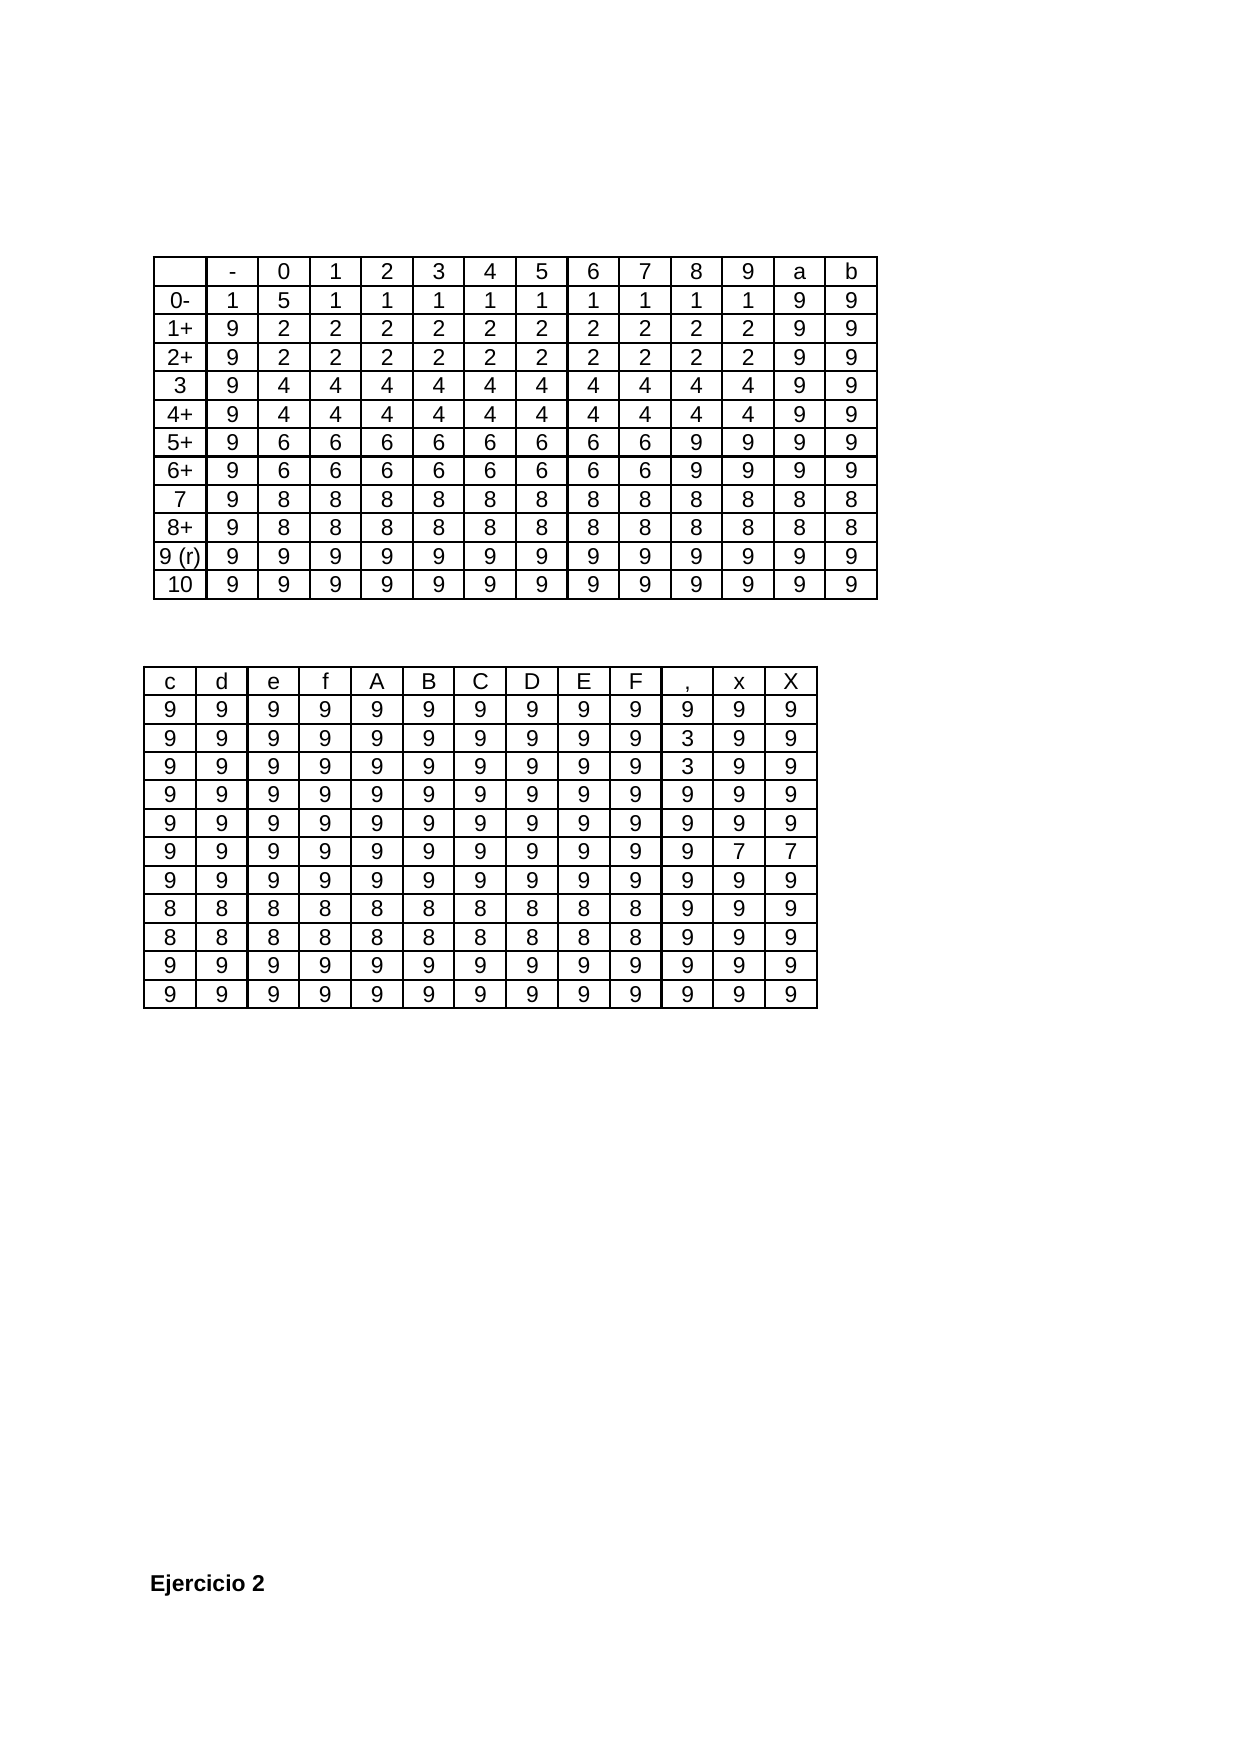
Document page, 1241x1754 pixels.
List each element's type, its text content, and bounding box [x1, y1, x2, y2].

table_cell 9 [663, 696, 712, 722]
table_cell 4 [620, 372, 670, 398]
table_cell 8 [826, 514, 876, 541]
table_header - [208, 258, 257, 285]
table_cell 4 [569, 401, 618, 427]
table_cell 8 [775, 486, 824, 512]
table_cell 9 [663, 810, 712, 836]
table_cell 6 [311, 429, 360, 455]
table_cell 2 [517, 315, 566, 342]
table_cell 9 [507, 810, 557, 836]
table_cell 9 [145, 952, 195, 978]
table_cell 8 [723, 486, 773, 512]
table_cell 9 [620, 571, 670, 597]
table_cell 2 [569, 344, 618, 370]
table_cell 9 [714, 753, 764, 779]
table_cell 8 [517, 514, 566, 541]
table_cell 4 [672, 372, 721, 398]
table_cell 9 [404, 867, 453, 893]
table_cell 9 [404, 838, 453, 865]
table_cell 4 [414, 372, 463, 398]
table_cell 9 [465, 543, 515, 569]
table_cell 9 [611, 753, 660, 779]
table_cell 9 [300, 838, 350, 865]
table_cell 9 [197, 696, 246, 722]
table_cell 8 [611, 895, 660, 922]
table_cell 9 [352, 810, 402, 836]
table_cell 1+ [155, 315, 205, 342]
table_cell 2 [465, 315, 515, 342]
table_cell 9 [352, 753, 402, 779]
table_cell 9 [145, 753, 195, 779]
table_cell 8 [404, 895, 453, 922]
table_cell 9 [507, 781, 557, 808]
table_cell 9 [569, 571, 618, 597]
table_cell 8 [259, 486, 309, 512]
table_cell 9 [714, 952, 764, 978]
table_header e [249, 668, 298, 694]
table_cell 6 [414, 458, 463, 484]
table_cell 2 [311, 344, 360, 370]
table_cell 9 [455, 781, 505, 808]
table_cell 9 [517, 571, 566, 597]
table_header d [197, 668, 246, 694]
table_cell 9 [559, 696, 609, 722]
table_cell 8 [197, 924, 246, 950]
table_cell 9 [311, 543, 360, 569]
table_cell 4 [311, 401, 360, 427]
table_cell 4 [362, 372, 412, 398]
table_cell 9 [507, 696, 557, 722]
table_cell 9 [766, 696, 816, 722]
text Ejercicio 2 [150, 1570, 1090, 1596]
table_cell 9 [611, 838, 660, 865]
table_cell 9 [197, 867, 246, 893]
table_cell 9 [362, 571, 412, 597]
table_cell 8+ [155, 514, 205, 541]
table_cell 9 [714, 810, 764, 836]
table_cell 9 [352, 725, 402, 751]
table_cell 9 [766, 781, 816, 808]
table_cell 1 [517, 287, 566, 313]
table_cell 9 [672, 543, 721, 569]
table_cell 9 [259, 543, 309, 569]
table_header 1 [311, 258, 360, 285]
table_cell 6 [620, 429, 670, 455]
table_cell 9 [197, 981, 246, 1007]
table_cell 9 [559, 867, 609, 893]
table_cell 8 [300, 924, 350, 950]
table_header E [559, 668, 609, 694]
table_cell 9 [311, 571, 360, 597]
table_cell 9 [259, 571, 309, 597]
table_cell 9 [672, 458, 721, 484]
table_header x [714, 668, 764, 694]
table_cell 8 [414, 486, 463, 512]
table_cell 6 [517, 458, 566, 484]
table_cell 9 [455, 838, 505, 865]
table_cell 9 [826, 315, 876, 342]
table_cell 9 [507, 753, 557, 779]
table_cell 9 [455, 810, 505, 836]
table_cell 2 [465, 344, 515, 370]
table_cell 2+ [155, 344, 205, 370]
table_cell 9 [249, 867, 298, 893]
table_cell 8 [517, 486, 566, 512]
table_cell 9 [414, 543, 463, 569]
table_cell 8 [465, 486, 515, 512]
table_cell 7 [766, 838, 816, 865]
table_header A [352, 668, 402, 694]
table_cell 9 [362, 543, 412, 569]
table_header 0 [259, 258, 309, 285]
table_cell 9 [300, 867, 350, 893]
table_header a [775, 258, 824, 285]
table_cell 9 (r) [155, 543, 205, 569]
table_cell 2 [362, 315, 412, 342]
table_cell 2 [259, 315, 309, 342]
table_cell 6 [362, 429, 412, 455]
table_cell 8 [775, 514, 824, 541]
table_cell 9 [826, 401, 876, 427]
table_cell 9 [145, 838, 195, 865]
table_cell 9 [620, 543, 670, 569]
table_header B [404, 668, 453, 694]
table_cell 9 [249, 838, 298, 865]
table_cell 6 [620, 458, 670, 484]
table_header F [611, 668, 660, 694]
table_cell 6 [465, 429, 515, 455]
table_cell 9 [714, 781, 764, 808]
table_cell 9 [775, 458, 824, 484]
table_cell 9 [775, 429, 824, 455]
table_cell 2 [620, 315, 670, 342]
table_cell 8 [569, 486, 618, 512]
table_cell 9 [766, 952, 816, 978]
table_cell 9 [300, 781, 350, 808]
table_cell 9 [611, 696, 660, 722]
table_cell 9 [611, 867, 660, 893]
table_cell 1 [723, 287, 773, 313]
table_cell 8 [465, 514, 515, 541]
table_cell 6 [362, 458, 412, 484]
table_cell 4 [362, 401, 412, 427]
table_header b [826, 258, 876, 285]
table_cell 6+ [155, 458, 205, 484]
table_cell 8 [455, 924, 505, 950]
table_cell 9 [197, 952, 246, 978]
table_cell 2 [414, 344, 463, 370]
table_header 8 [672, 258, 721, 285]
table_cell 8 [362, 486, 412, 512]
table_cell 9 [197, 810, 246, 836]
table_cell 9 [208, 344, 257, 370]
table_cell 9 [455, 867, 505, 893]
table_cell 9 [352, 781, 402, 808]
table_cell 2 [517, 344, 566, 370]
table_cell 9 [766, 981, 816, 1007]
table_cell 9 [300, 725, 350, 751]
table_cell 8 [507, 924, 557, 950]
table_cell 9 [208, 458, 257, 484]
table_cell 9 [826, 344, 876, 370]
table_cell 9 [455, 981, 505, 1007]
table_cell 9 [300, 810, 350, 836]
table_cell 9 [663, 867, 712, 893]
table_cell 8 [352, 924, 402, 950]
table_cell 4 [723, 401, 773, 427]
table_cell 6 [259, 458, 309, 484]
table_cell 9 [249, 753, 298, 779]
table_cell 9 [663, 895, 712, 922]
table_cell 1 [672, 287, 721, 313]
table_header D [507, 668, 557, 694]
table_cell 2 [311, 315, 360, 342]
table_cell 9 [517, 543, 566, 569]
table_cell 8 [311, 486, 360, 512]
table_cell 9 [507, 838, 557, 865]
table_cell 2 [723, 315, 773, 342]
table_cell 9 [145, 981, 195, 1007]
table_cell 9 [611, 781, 660, 808]
table_cell 9 [559, 981, 609, 1007]
table_cell 6 [414, 429, 463, 455]
table_cell 3 [663, 753, 712, 779]
table_cell 9 [145, 810, 195, 836]
table_cell 4 [569, 372, 618, 398]
table_header C [455, 668, 505, 694]
table_cell 9 [208, 543, 257, 569]
table_cell 4 [517, 372, 566, 398]
table_cell 9 [352, 867, 402, 893]
table_cell 10 [155, 571, 205, 597]
table_cell 9 [775, 315, 824, 342]
table_cell 9 [723, 543, 773, 569]
table_cell 4 [414, 401, 463, 427]
table_cell 8 [620, 514, 670, 541]
table_cell 9 [766, 924, 816, 950]
table_cell 9 [766, 895, 816, 922]
table_cell 9 [826, 372, 876, 398]
table_cell 1 [414, 287, 463, 313]
table_cell 9 [404, 781, 453, 808]
table_cell 9 [455, 725, 505, 751]
table_cell 9 [455, 952, 505, 978]
table_cell 9 [826, 543, 876, 569]
table_cell 9 [714, 867, 764, 893]
table_cell 6 [569, 458, 618, 484]
table_cell 1 [362, 287, 412, 313]
table_cell 9 [672, 571, 721, 597]
table_cell 8 [259, 514, 309, 541]
table_cell 9 [714, 696, 764, 722]
table_cell 9 [404, 981, 453, 1007]
table_cell 4 [672, 401, 721, 427]
table_cell 9 [663, 838, 712, 865]
table_header [155, 258, 205, 285]
table_cell 4 [259, 372, 309, 398]
table_cell 8 [559, 924, 609, 950]
table_cell 9 [559, 753, 609, 779]
table_cell 8 [145, 895, 195, 922]
table_cell 8 [611, 924, 660, 950]
table_cell 9 [208, 514, 257, 541]
table_cell 9 [775, 571, 824, 597]
table_cell 9 [559, 838, 609, 865]
table_header 6 [569, 258, 618, 285]
table_cell 8 [569, 514, 618, 541]
table_cell 9 [723, 571, 773, 597]
table_cell 8 [311, 514, 360, 541]
table_cell 9 [766, 725, 816, 751]
table_cell 9 [507, 867, 557, 893]
table_cell 9 [249, 981, 298, 1007]
table_cell 6 [569, 429, 618, 455]
table_cell 4 [465, 372, 515, 398]
table_cell 2 [362, 344, 412, 370]
table_cell 8 [249, 924, 298, 950]
table_cell 8 [672, 514, 721, 541]
table_cell 9 [775, 287, 824, 313]
table_header X [766, 668, 816, 694]
table_header 7 [620, 258, 670, 285]
table_cell 2 [672, 344, 721, 370]
table_cell 9 [197, 753, 246, 779]
table_cell 4 [259, 401, 309, 427]
table_cell 9 [826, 571, 876, 597]
table_cell 9 [404, 810, 453, 836]
table_header 5 [517, 258, 566, 285]
table_cell 3 [155, 372, 205, 398]
table_cell 9 [672, 429, 721, 455]
table_header 4 [465, 258, 515, 285]
table_cell 9 [507, 725, 557, 751]
table_cell 9 [723, 458, 773, 484]
table_cell 4 [311, 372, 360, 398]
table_cell 9 [559, 810, 609, 836]
table_cell 9 [404, 952, 453, 978]
table_header , [663, 668, 712, 694]
table_header 2 [362, 258, 412, 285]
table_cell 9 [611, 981, 660, 1007]
table_cell 9 [352, 838, 402, 865]
table_cell 8 [507, 895, 557, 922]
table_cell 9 [775, 372, 824, 398]
table_cell 8 [352, 895, 402, 922]
table_cell 9 [569, 543, 618, 569]
table_cell 9 [611, 810, 660, 836]
table_cell 6 [259, 429, 309, 455]
table_cell 9 [826, 429, 876, 455]
table_cell 9 [723, 429, 773, 455]
table_cell 9 [714, 924, 764, 950]
table_cell 9 [145, 781, 195, 808]
table_cell 9 [465, 571, 515, 597]
table_cell 9 [559, 952, 609, 978]
table_cell 9 [663, 952, 712, 978]
table_cell 9 [249, 952, 298, 978]
table_cell 4 [620, 401, 670, 427]
table_cell 2 [259, 344, 309, 370]
table_cell 8 [559, 895, 609, 922]
table_cell 9 [300, 981, 350, 1007]
table_cell 9 [766, 810, 816, 836]
table_cell 9 [414, 571, 463, 597]
table_cell 9 [775, 401, 824, 427]
table_cell 9 [300, 696, 350, 722]
table_cell 2 [620, 344, 670, 370]
table_cell 9 [559, 781, 609, 808]
table_cell 9 [404, 696, 453, 722]
table_cell 8 [455, 895, 505, 922]
table_cell 8 [672, 486, 721, 512]
table_cell 9 [145, 867, 195, 893]
table_cell 9 [455, 753, 505, 779]
table_cell 9 [404, 725, 453, 751]
table_cell 9 [455, 696, 505, 722]
table_cell 9 [197, 725, 246, 751]
table_cell 9 [663, 981, 712, 1007]
table_cell 1 [311, 287, 360, 313]
table_cell 1 [465, 287, 515, 313]
table_cell 9 [714, 725, 764, 751]
table_cell 9 [559, 725, 609, 751]
table_cell 0- [155, 287, 205, 313]
table_cell 9 [208, 401, 257, 427]
table_cell 9 [197, 781, 246, 808]
table_cell 9 [208, 372, 257, 398]
table_header f [300, 668, 350, 694]
table_cell 9 [300, 952, 350, 978]
table_cell 9 [197, 838, 246, 865]
table_cell 8 [404, 924, 453, 950]
table_cell 9 [352, 981, 402, 1007]
table_cell 9 [249, 725, 298, 751]
table_cell 1 [208, 287, 257, 313]
table_cell 4 [465, 401, 515, 427]
table_cell 8 [620, 486, 670, 512]
table_cell 8 [300, 895, 350, 922]
table_cell 9 [775, 543, 824, 569]
table_cell 9 [404, 753, 453, 779]
table_cell 6 [311, 458, 360, 484]
table_cell 2 [569, 315, 618, 342]
table_cell 4 [517, 401, 566, 427]
table_cell 9 [775, 344, 824, 370]
table_cell 9 [507, 981, 557, 1007]
table_cell 9 [208, 315, 257, 342]
table_header c [145, 668, 195, 694]
table_cell 8 [414, 514, 463, 541]
table_cell 4 [723, 372, 773, 398]
table_cell 9 [300, 753, 350, 779]
table_cell 9 [826, 458, 876, 484]
table_cell 9 [507, 952, 557, 978]
table_cell 5+ [155, 429, 205, 455]
table_cell 8 [826, 486, 876, 512]
table_cell 9 [249, 781, 298, 808]
table_cell 7 [155, 486, 205, 512]
table_cell 9 [249, 696, 298, 722]
table_cell 7 [714, 838, 764, 865]
table_cell 9 [249, 810, 298, 836]
table_cell 2 [414, 315, 463, 342]
table_cell 9 [208, 571, 257, 597]
table_cell 9 [766, 867, 816, 893]
table_cell 1 [569, 287, 618, 313]
table_cell 8 [249, 895, 298, 922]
table_cell 9 [663, 924, 712, 950]
table_cell 3 [663, 725, 712, 751]
table_cell 9 [611, 725, 660, 751]
table_cell 9 [766, 753, 816, 779]
table_cell 9 [611, 952, 660, 978]
table_cell 2 [672, 315, 721, 342]
table_cell 8 [723, 514, 773, 541]
table_cell 9 [145, 696, 195, 722]
table_cell 9 [352, 952, 402, 978]
table_cell 4+ [155, 401, 205, 427]
table_cell 9 [826, 287, 876, 313]
table_cell 9 [714, 981, 764, 1007]
table_cell 9 [352, 696, 402, 722]
table_cell 2 [723, 344, 773, 370]
table_cell 8 [145, 924, 195, 950]
table_header 3 [414, 258, 463, 285]
table_header 9 [723, 258, 773, 285]
table_cell 5 [259, 287, 309, 313]
table_cell 6 [517, 429, 566, 455]
table_cell 9 [714, 895, 764, 922]
table_cell 9 [208, 429, 257, 455]
table_cell 9 [663, 781, 712, 808]
table_cell 9 [145, 725, 195, 751]
table_cell 6 [465, 458, 515, 484]
table_cell 1 [620, 287, 670, 313]
table_cell 9 [208, 486, 257, 512]
table_cell 8 [362, 514, 412, 541]
table_cell 8 [197, 895, 246, 922]
